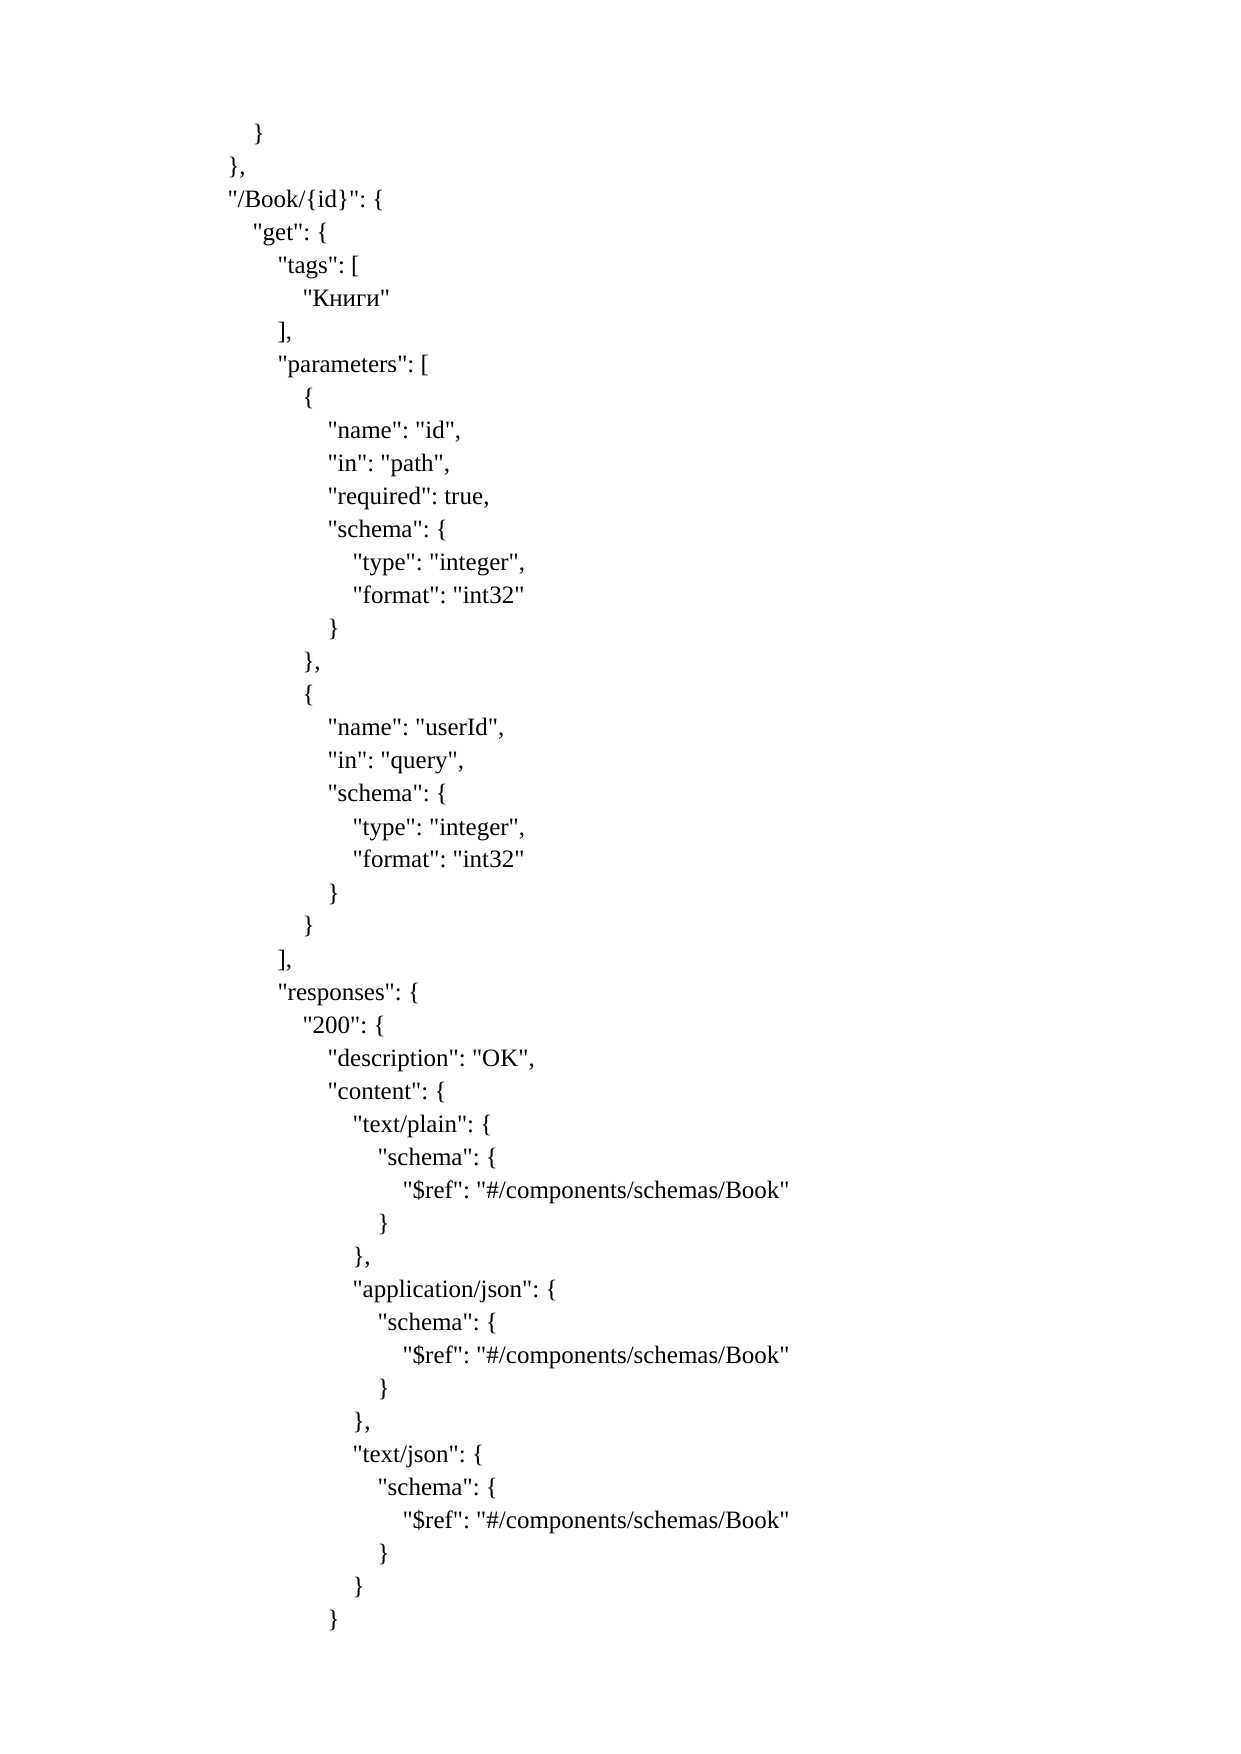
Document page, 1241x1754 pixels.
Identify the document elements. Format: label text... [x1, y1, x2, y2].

text "$ref": "#/components/schemas/Book" [177, 1340, 1152, 1369]
text } [177, 1538, 1152, 1567]
text }, [177, 151, 1152, 180]
text "type": "integer", [177, 812, 1152, 840]
text "in": "query", [177, 746, 1152, 774]
text }, [177, 646, 1152, 675]
text "$ref": "#/components/schemas/Book" [177, 1175, 1152, 1203]
text }, [177, 1241, 1152, 1269]
text "/Book/{id}": { [177, 184, 1152, 213]
text "Книги" [177, 283, 1152, 312]
text } [177, 1208, 1152, 1237]
text } [177, 1604, 1152, 1633]
text "text/json": { [177, 1439, 1152, 1468]
text "name": "id", [177, 415, 1152, 444]
text ], [177, 316, 1152, 345]
text } [177, 1571, 1152, 1600]
text "text/plain": { [177, 1109, 1152, 1137]
text "required": true, [177, 481, 1152, 510]
text "responses": { [177, 977, 1152, 1005]
text "schema": { [177, 778, 1152, 807]
text "tags": [ [177, 250, 1152, 279]
text "type": "integer", [177, 547, 1152, 576]
text { [177, 679, 1152, 708]
text } [177, 613, 1152, 642]
text } [177, 878, 1152, 906]
text "application/json": { [177, 1274, 1152, 1303]
text "content": { [177, 1076, 1152, 1104]
text "schema": { [177, 514, 1152, 543]
text "schema": { [177, 1472, 1152, 1501]
text "schema": { [177, 1307, 1152, 1336]
text "parameters": [ [177, 349, 1152, 378]
text ], [177, 944, 1152, 972]
text "200": { [177, 1010, 1152, 1038]
text } [177, 1373, 1152, 1402]
text "format": "int32" [177, 844, 1152, 873]
text "format": "int32" [177, 580, 1152, 609]
text } [177, 118, 1152, 147]
text "get": { [177, 217, 1152, 246]
text { [177, 382, 1152, 411]
text "name": "userId", [177, 712, 1152, 741]
text "in": "path", [177, 448, 1152, 477]
text "schema": { [177, 1142, 1152, 1171]
text "description": "OK", [177, 1043, 1152, 1071]
text }, [177, 1406, 1152, 1435]
text } [177, 911, 1152, 939]
text "$ref": "#/components/schemas/Book" [177, 1505, 1152, 1534]
